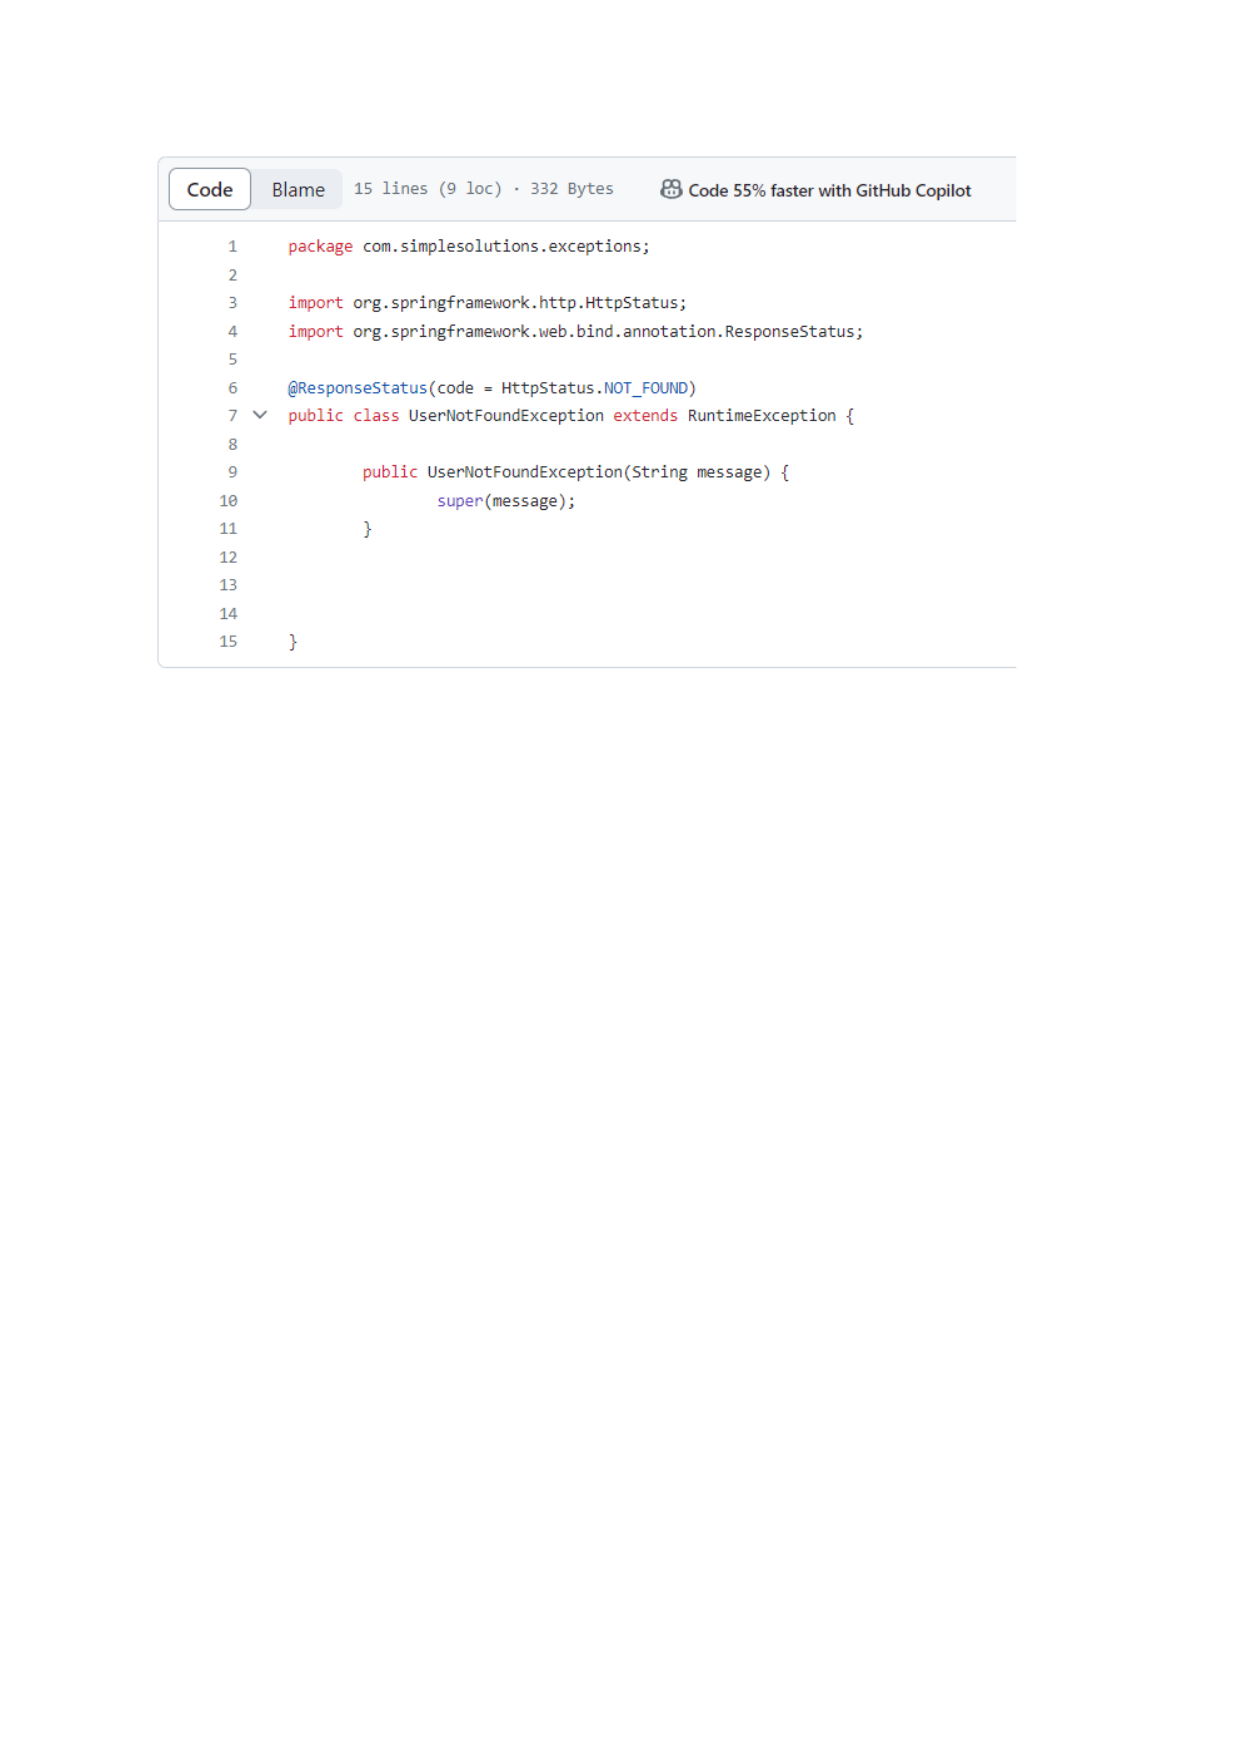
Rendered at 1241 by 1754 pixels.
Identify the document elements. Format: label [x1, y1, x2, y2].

picture [150, 150, 1017, 677]
